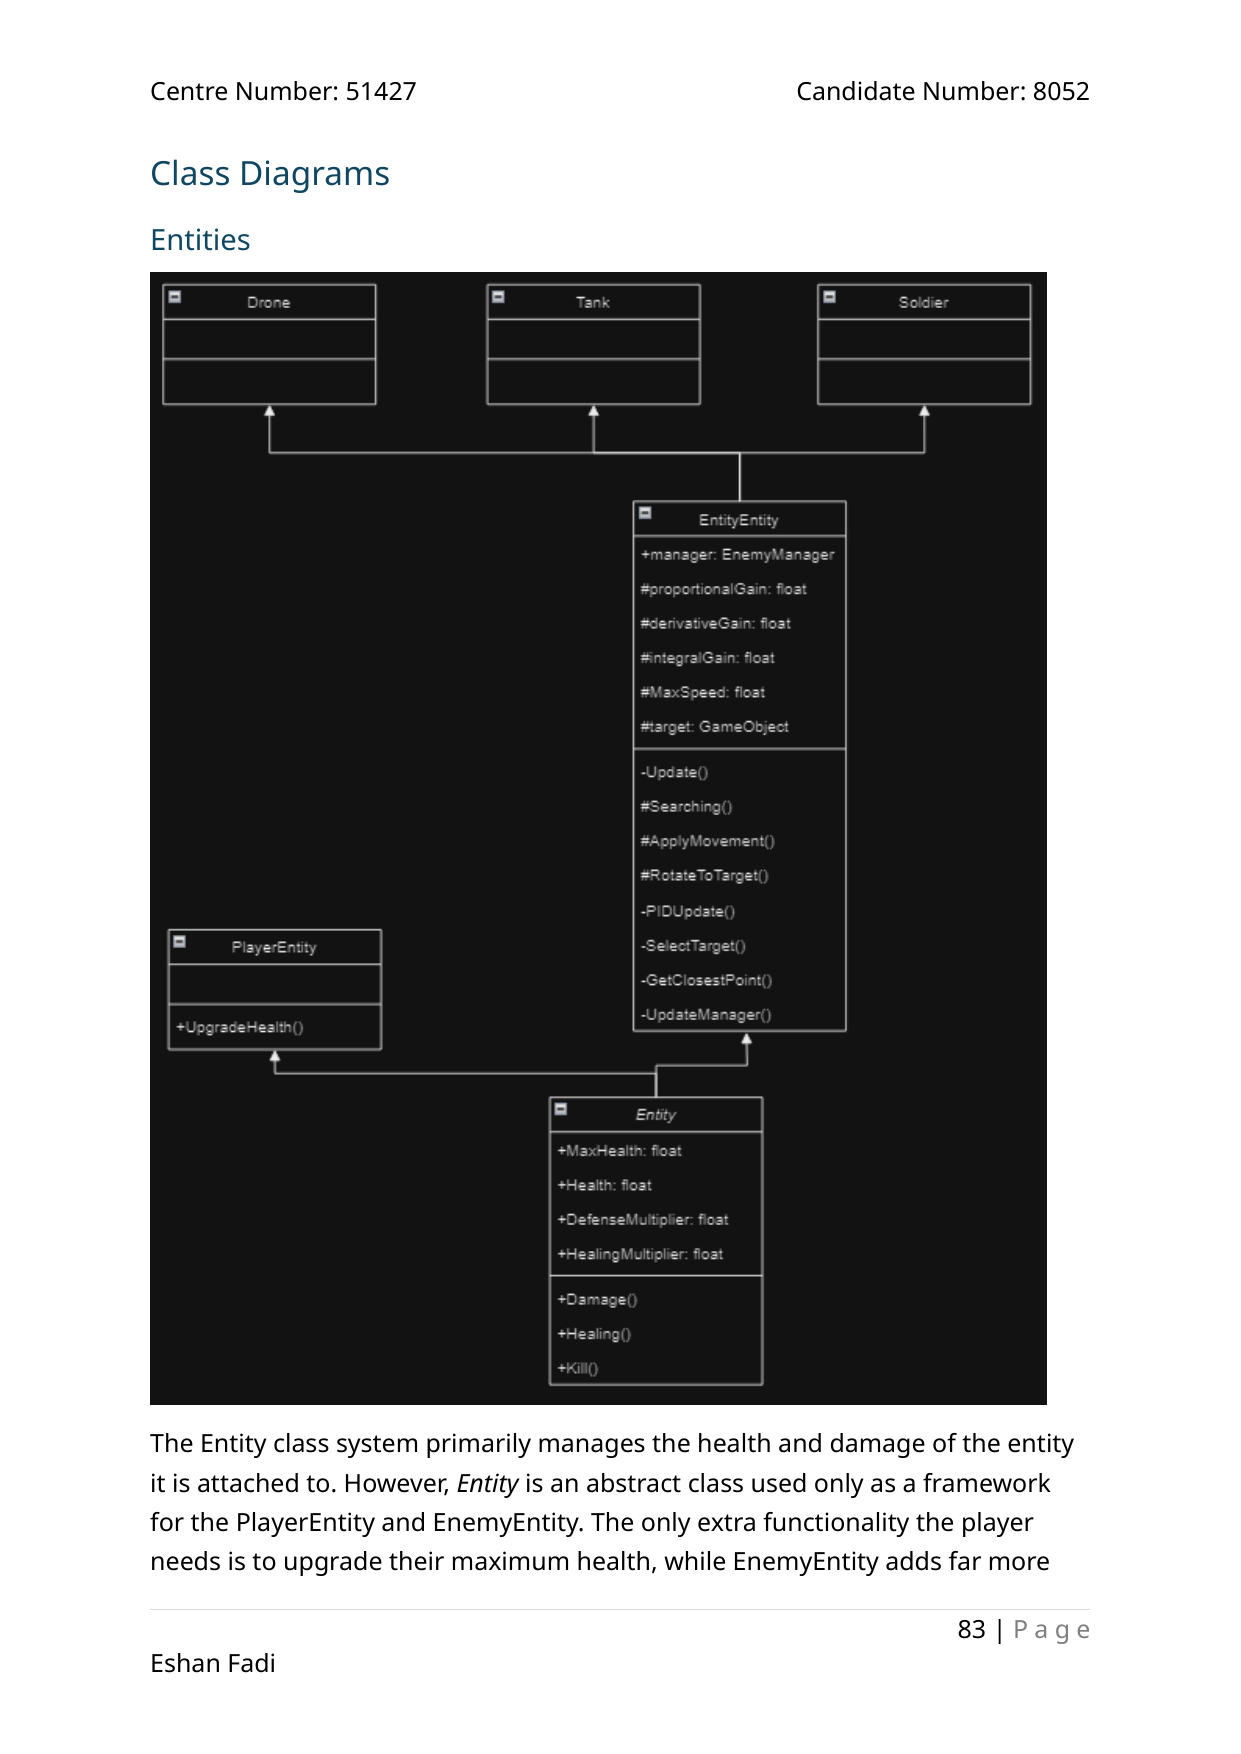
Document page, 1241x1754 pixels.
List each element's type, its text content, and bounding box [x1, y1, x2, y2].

subtitle Entities [150, 219, 1090, 258]
picture [150, 272, 1047, 1405]
subtitle Class Diagrams [150, 150, 1090, 195]
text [150, 1426, 1090, 1578]
